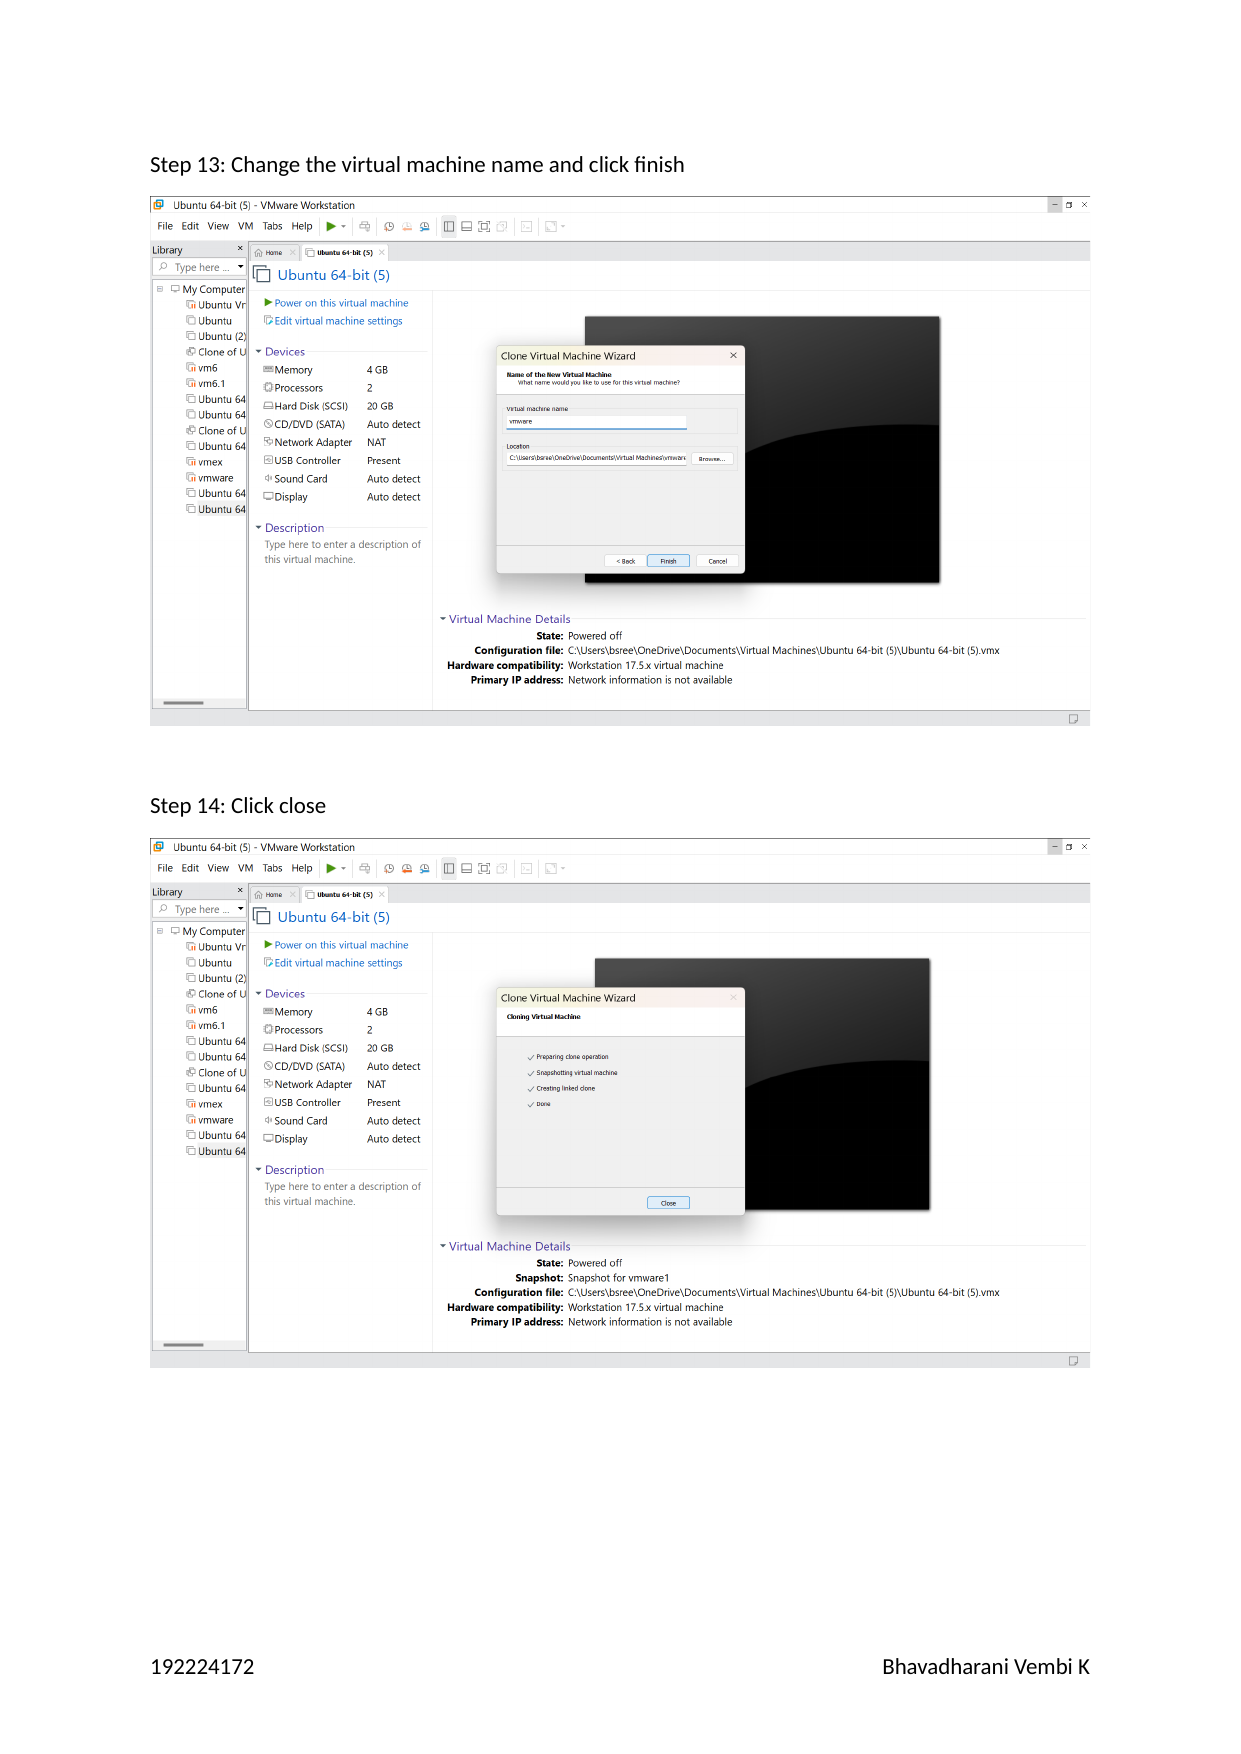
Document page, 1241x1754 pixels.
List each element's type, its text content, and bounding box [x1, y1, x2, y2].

picture [150, 196, 1091, 726]
picture [150, 838, 1091, 1368]
text Step 14: Click close [150, 791, 1090, 819]
text Step 13: Change the virtual machine name and click finish [150, 150, 1090, 178]
